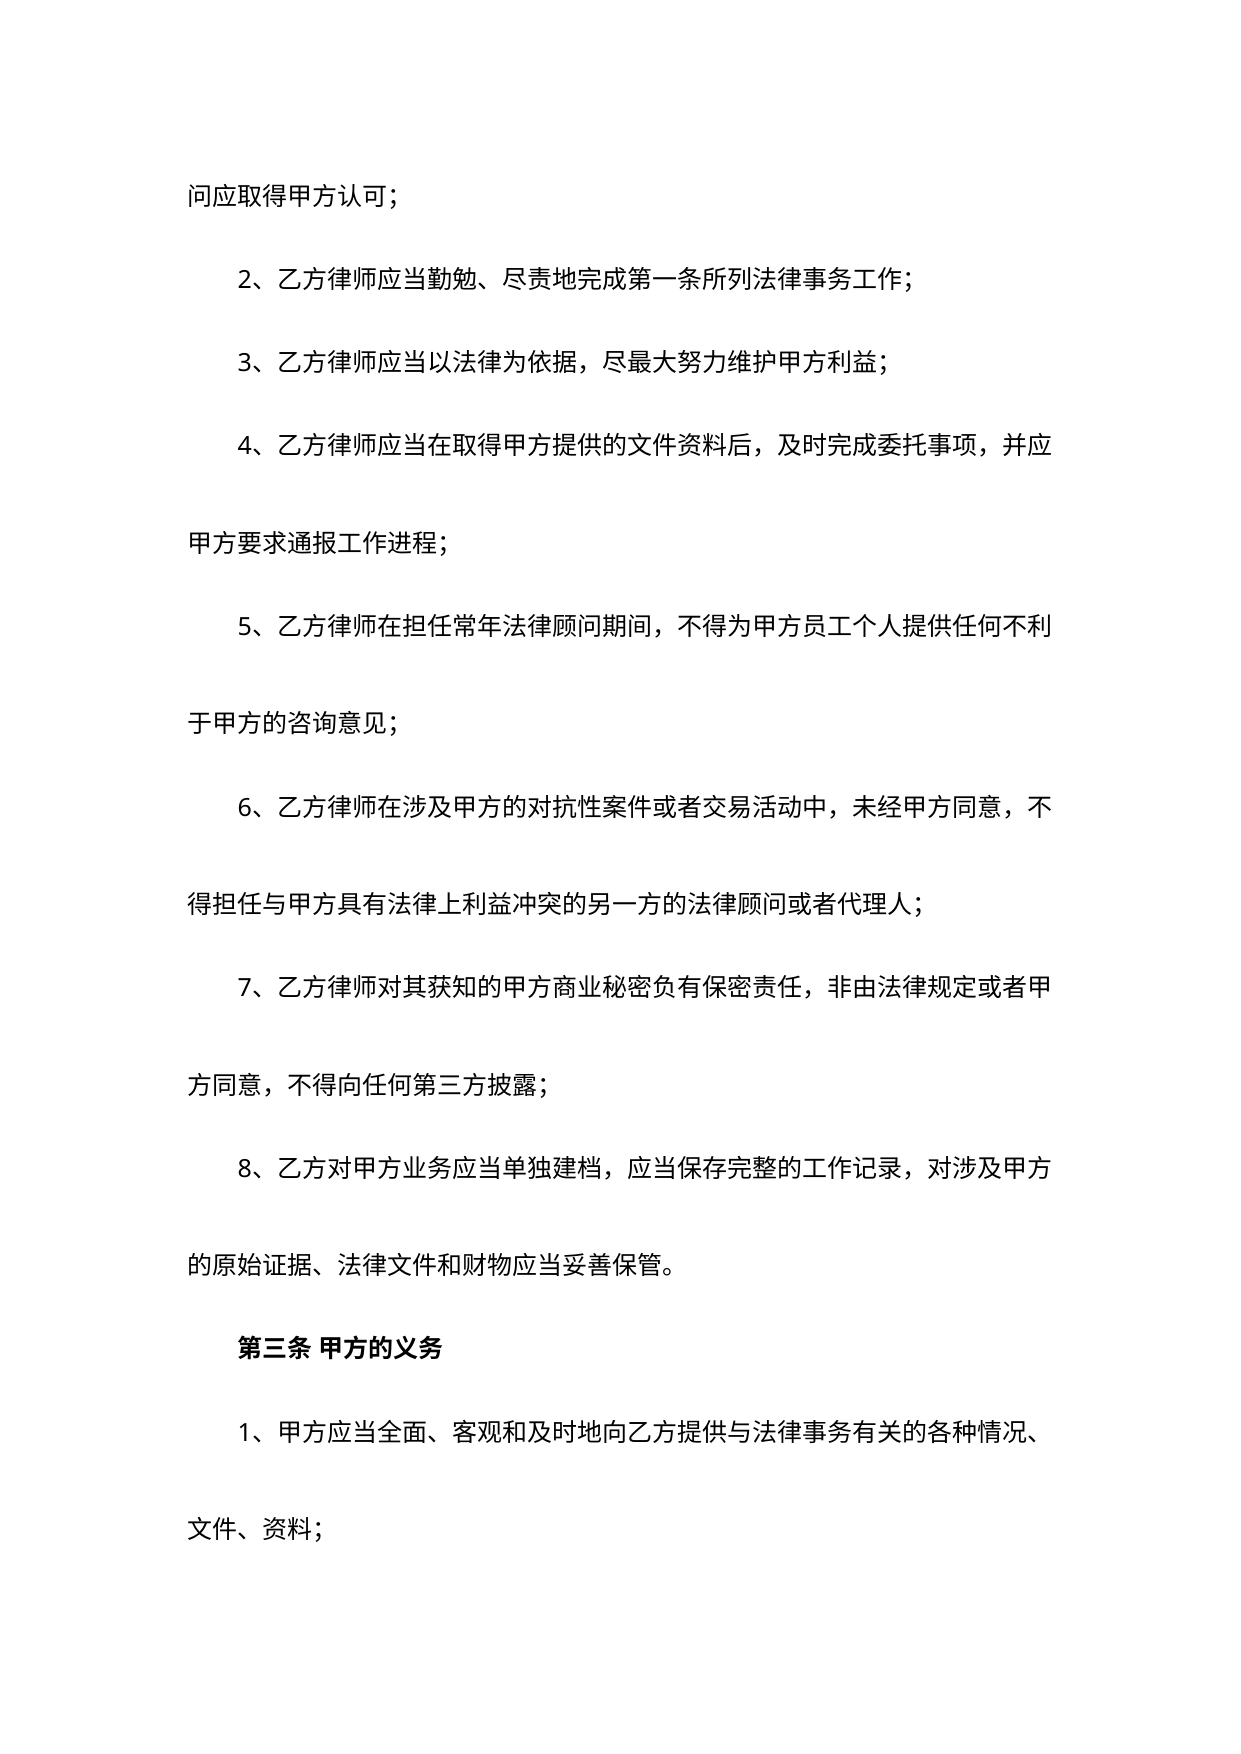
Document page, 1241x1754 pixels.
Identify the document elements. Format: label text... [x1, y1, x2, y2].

text 8、乙方对甲方业务应当单独建档，应当保存完整的工作记录，对涉及甲方的原始证据、法律文件和财物应当妥善保管。 [187, 1134, 1053, 1296]
text 5、乙方律师在担任常年法律顾问期间，不得为甲方员工个人提供任何不利于甲方的咨询意见； [187, 592, 1053, 754]
text 4、乙方律师应当在取得甲方提供的文件资料后，及时完成委托事项，并应甲方要求通报工作进程； [187, 411, 1053, 574]
text 1、甲方应当全面、客观和及时地向乙方提供与法律事务有关的各种情况、文件、资料； [187, 1398, 1053, 1560]
text 7、乙方律师对其获知的甲方商业秘密负有保密责任，非由法律规定或者甲方同意，不得向任何第三方披露； [187, 953, 1053, 1116]
text 3、乙方律师应当以法律为依据，尽最大努力维护甲方利益； [187, 328, 1053, 393]
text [187, 162, 1053, 227]
text 6、乙方律师在涉及甲方的对抗性案件或者交易活动中，未经甲方同意，不得担任与甲方具有法律上利益冲突的另一方的法律顾问或者代理人； [187, 773, 1053, 935]
text 第三条 甲方的义务 [187, 1314, 1053, 1379]
text 2、乙方律师应当勤勉、尽责地完成第一条所列法律事务工作； [187, 245, 1053, 310]
